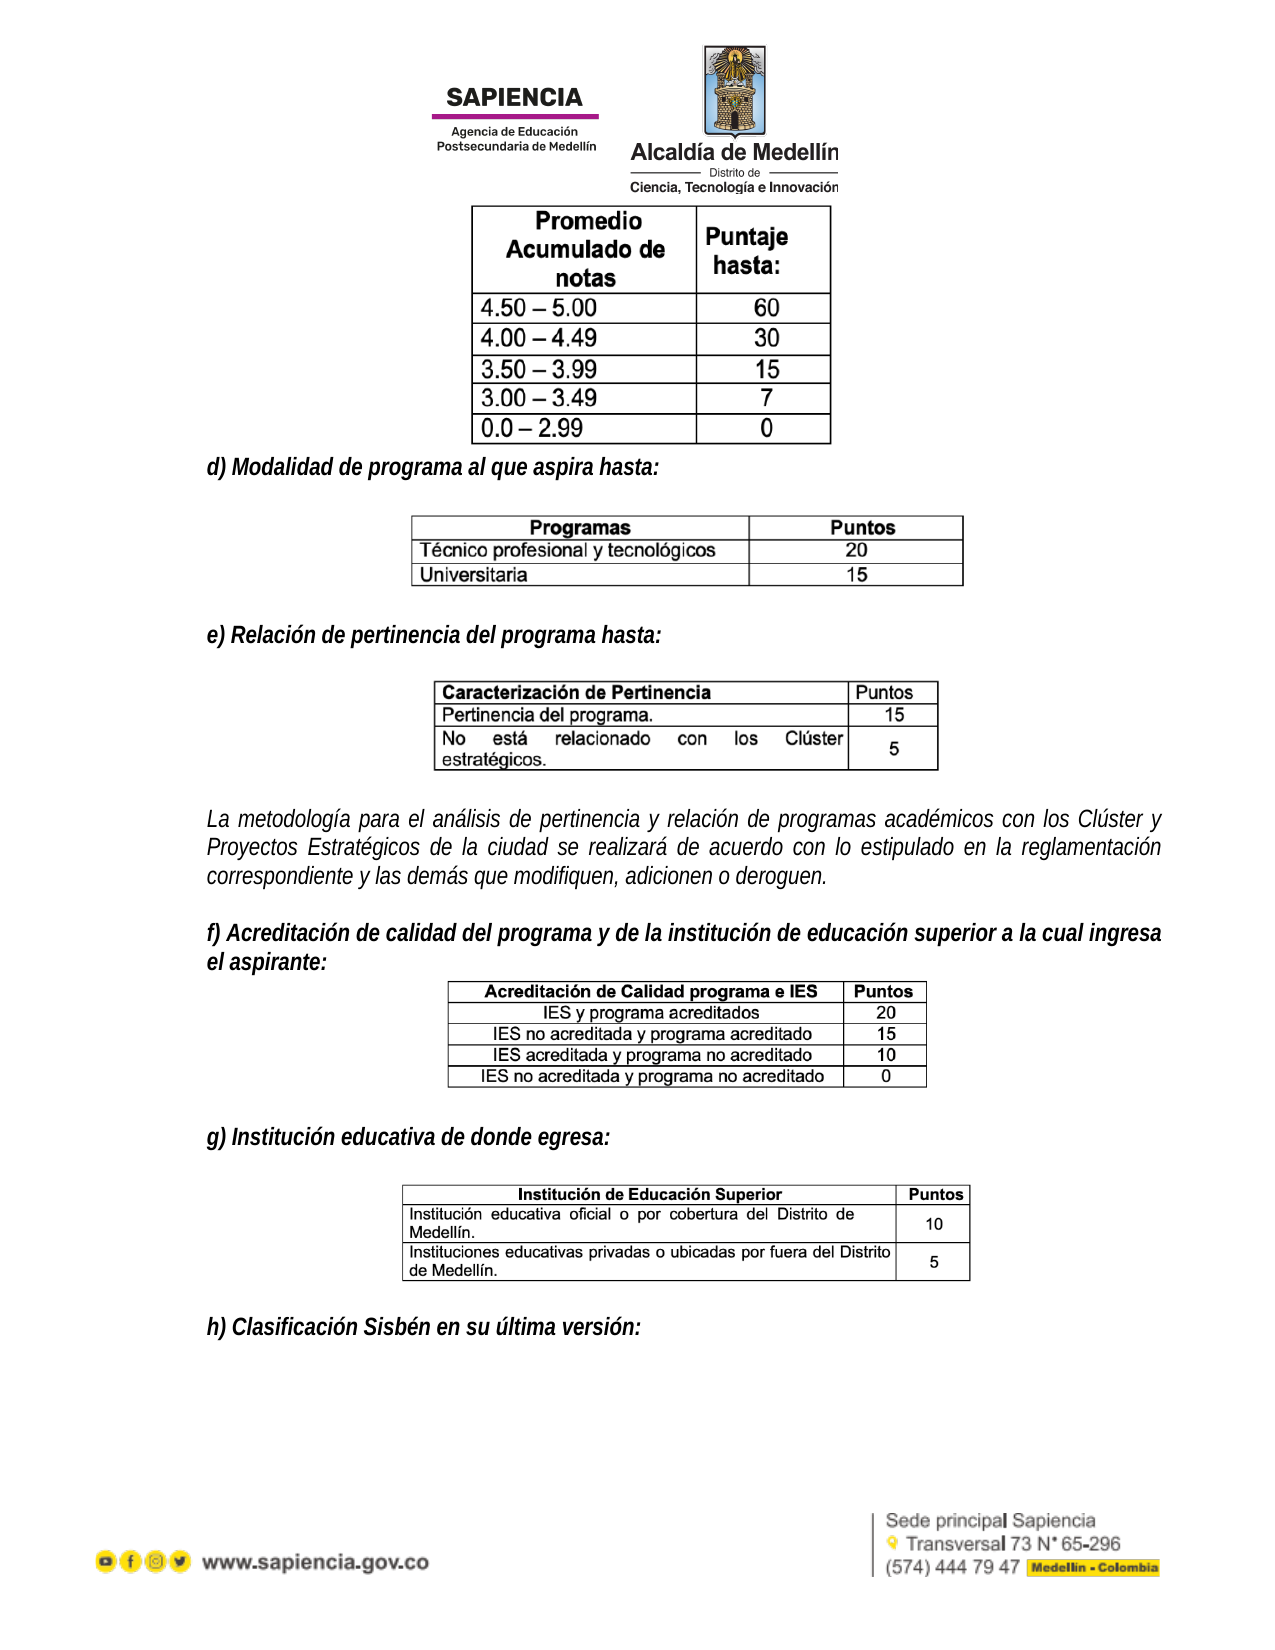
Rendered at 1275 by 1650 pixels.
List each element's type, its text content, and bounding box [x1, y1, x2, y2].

picture [399, 1179, 974, 1284]
picture [429, 676, 944, 776]
text d) Modalidad de programa al que aspira hasta: [133, 452, 1167, 481]
text f) Acreditación de calidad del programa y de la institución de educación superior a la cual ingresa el aspirante: [207, 918, 1167, 976]
picture [462, 194, 838, 452]
text h) Clasificación Sisbén en su última versión: [133, 1312, 1167, 1341]
text e) Relación de pertinencia del programa hasta: [133, 619, 1167, 648]
text La metodología para el análisis de pertinencia y relación de programas académicos con los Clúster y Proyectos Estratégicos de la ciudad se realizará de acuerdo con lo estipulado en la reglamentación correspondiente y las demás que modifiquen, adicionen o deroguen. [207, 804, 1167, 890]
picture [406, 509, 967, 591]
picture [444, 975, 929, 1094]
text g) Institución educativa de donde egresa: [207, 1122, 1167, 1151]
